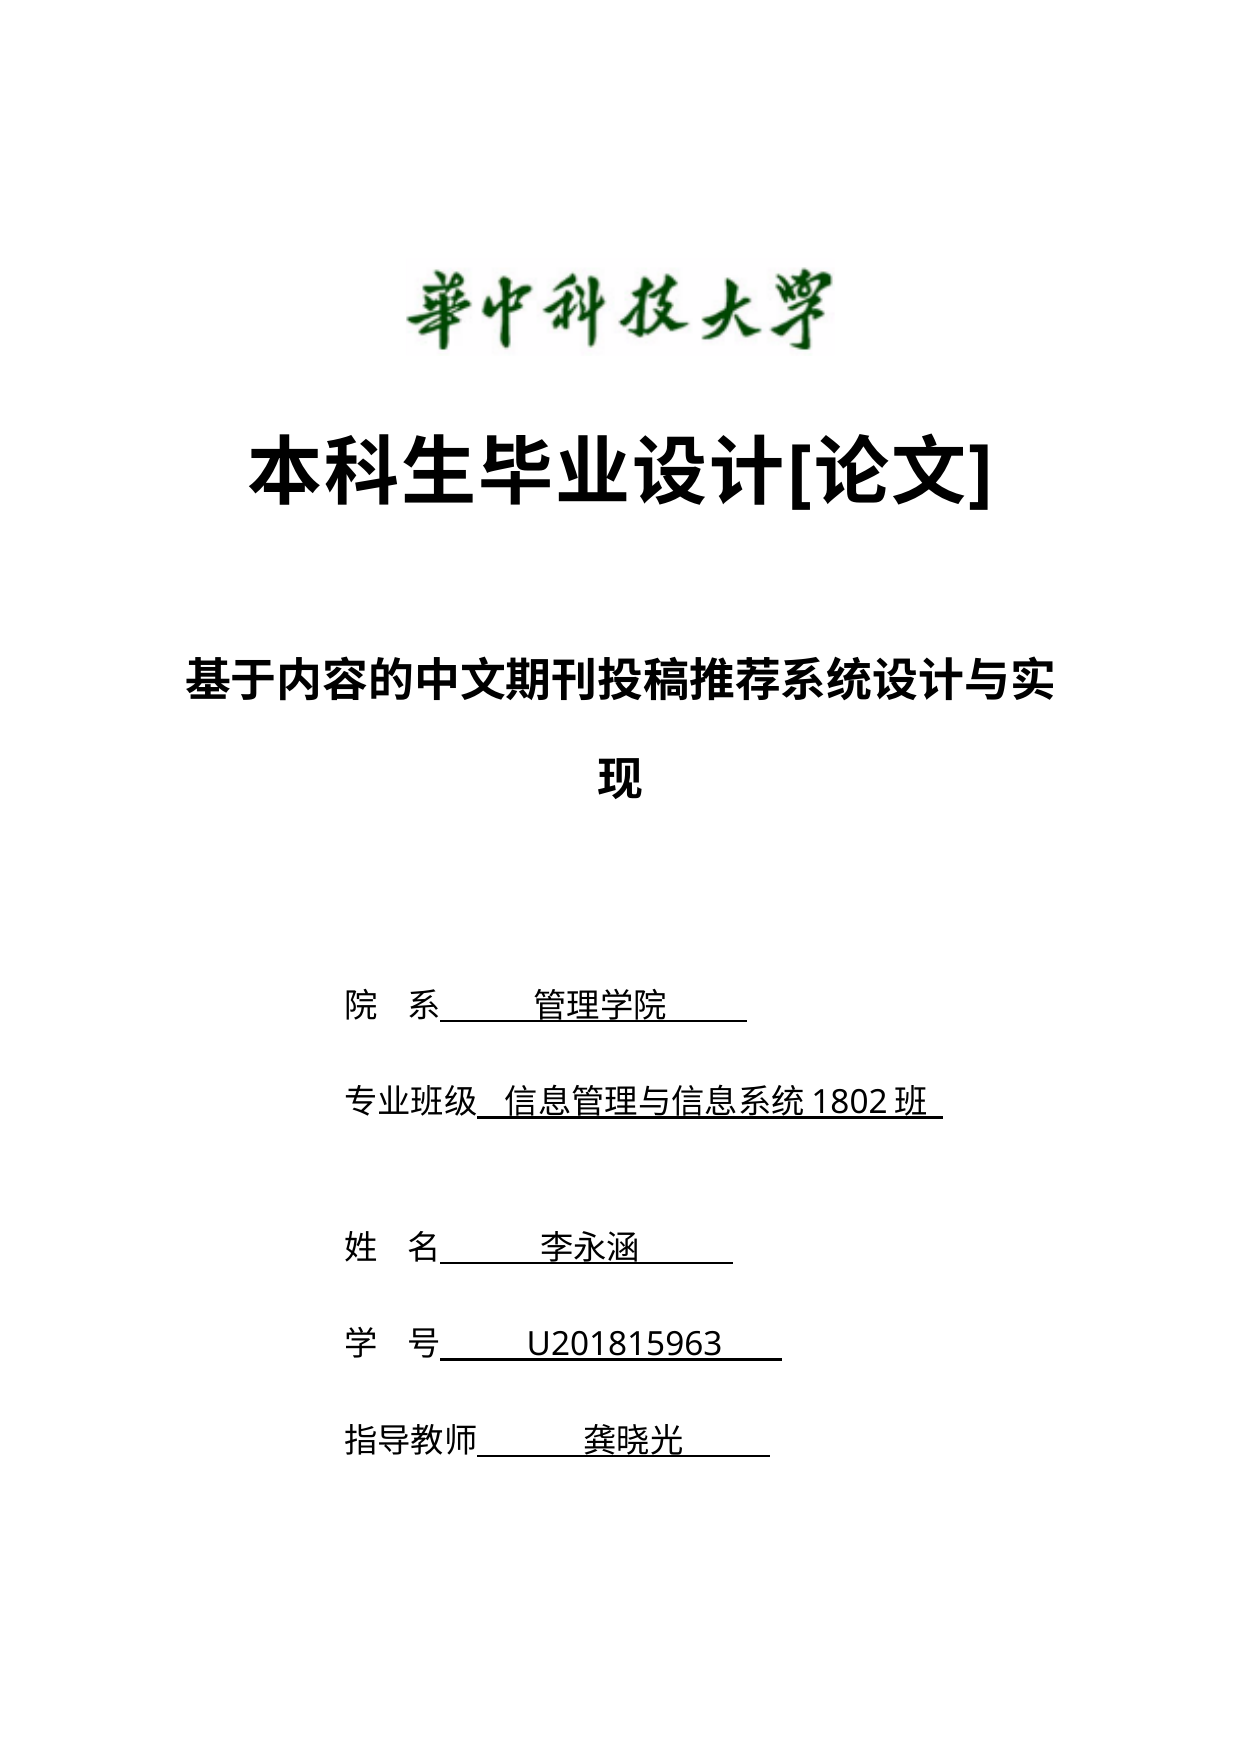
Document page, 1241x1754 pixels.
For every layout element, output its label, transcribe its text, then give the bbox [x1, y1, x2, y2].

text 学 号 U201815963 [177, 1317, 1063, 1366]
text 指导教师 龚晓光 [177, 1414, 1063, 1462]
text 专业班级 信息管理与信息系统1802班 [177, 1075, 1063, 1124]
text 院 系 管理学院 [177, 979, 1063, 1027]
text 姓 名 李永涵 [177, 1221, 1063, 1269]
text 本科生毕业设计[论文] [177, 411, 1063, 520]
text 基于内容的中文期刊投稿推荐系统设计与实现 [177, 643, 1063, 809]
